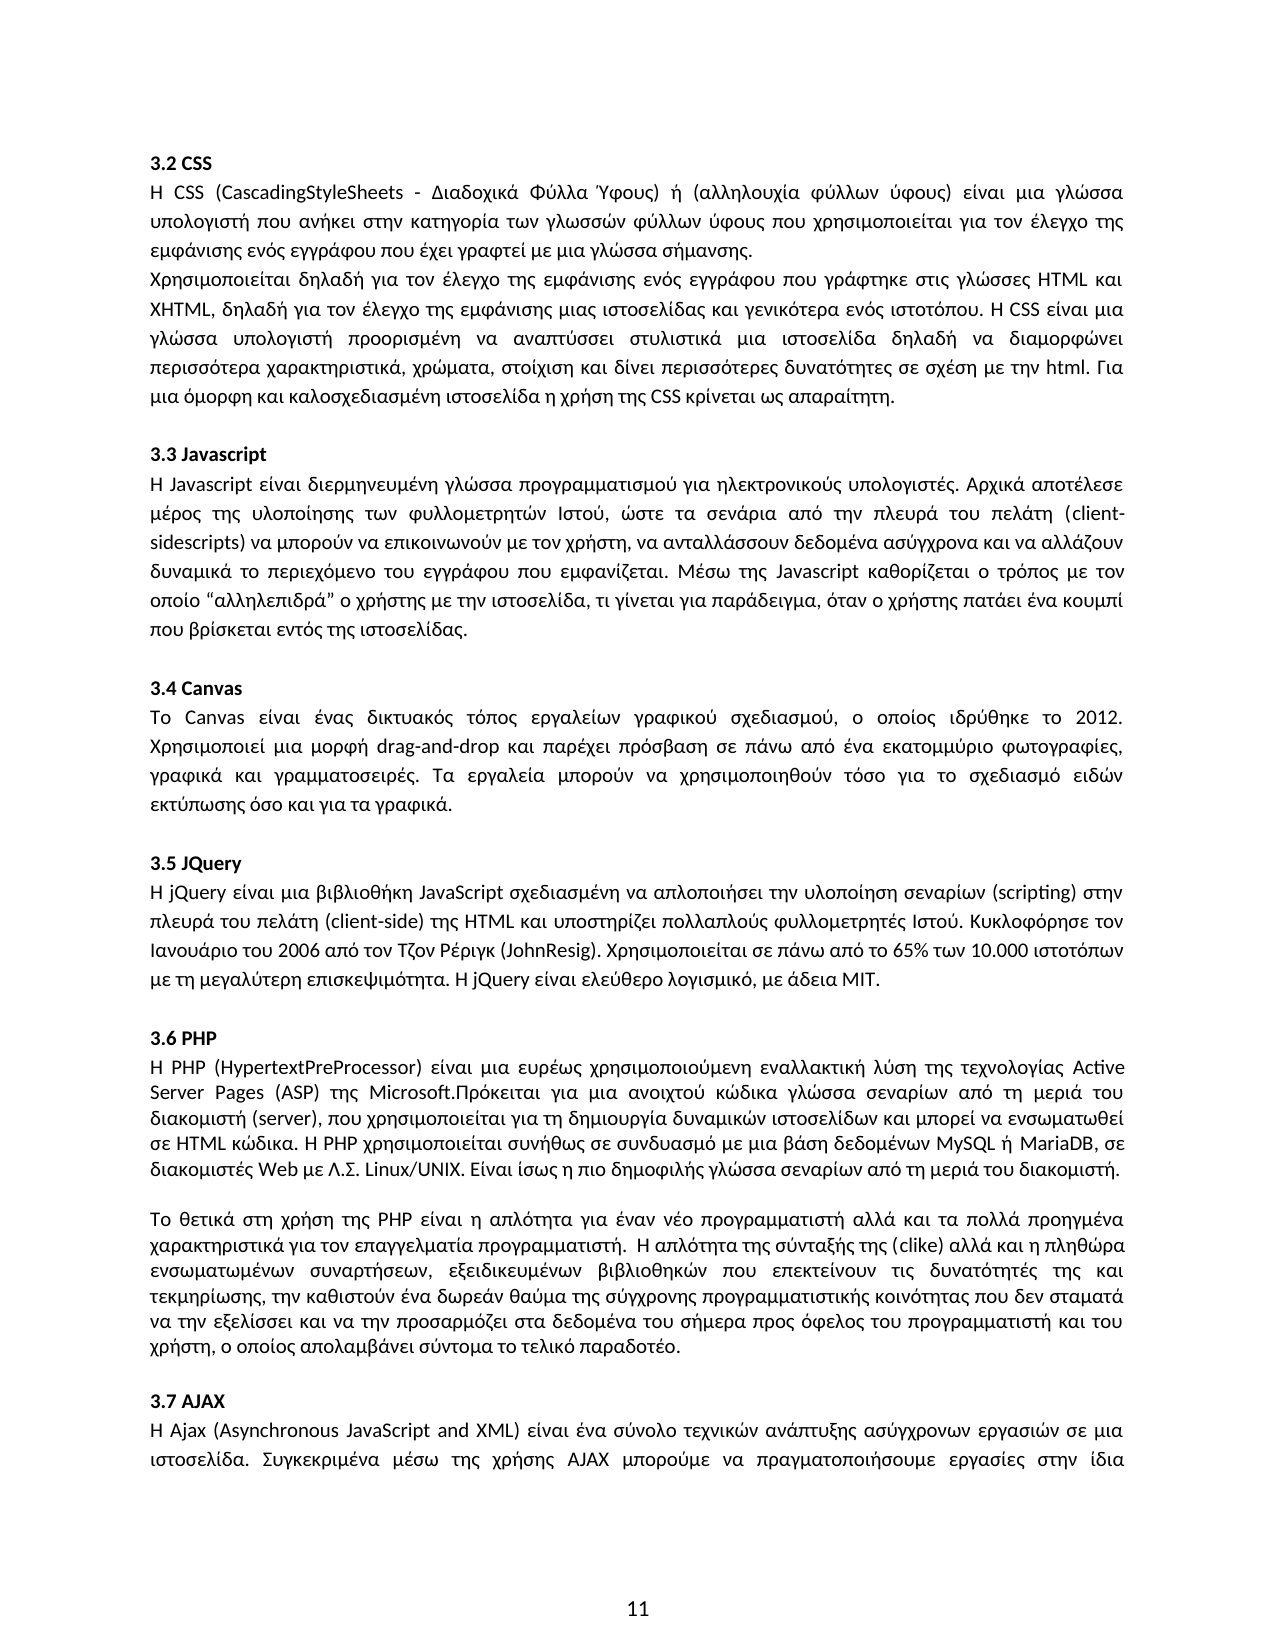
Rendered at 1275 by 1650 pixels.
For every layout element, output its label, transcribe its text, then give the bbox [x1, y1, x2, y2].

text Χρησιμοποιείται δηλαδή για τον έλεγχο της εμφάνισης ενός εγγράφου που γράφτηκε στις γλώσσες HTML και XHTML, δηλαδή για τον έλεγχο της εμφάνισης μιας ιστοσελίδας και γενικότερα ενός ιστοτόπου. Η CSS είναι μια γλώσσα υπολογιστή προορισμένη να αναπτύσσει στυλιστικά μια ιστοσελίδα δηλαδή να διαμορφώνει περισσότερα χαρακτηριστικά, χρώματα, στοίχιση και δίνει περισσότερες δυνατότητες σε σχέση με την html. Για μια όμορφη και καλοσχεδιασμένη ιστοσελίδα η χρήση της CSS κρίνεται ως απαραίτητη. [150, 267, 1125, 409]
subtitle 3.2 CSS [150, 150, 1125, 175]
subtitle 3.3 Javascript [150, 442, 1125, 467]
text Η jQuery είναι μια βιβλιοθήκη JavaScript σχεδιασμένη να απλοποιήσει την υλοποίηση σεναρίων (scripting) στην πλευρά του πελάτη (client-side) της HTML και υποστηρίζει πολλαπλούς φυλλομετρητές Ιστού. Κυκλοφόρησε τον Ιανουάριο του 2006 από τον Τζον Ρέριγκ (JohnResig). Χρησιμοποιείται σε πάνω από το 65% των 10.000 ιστοτόπων με τη μεγαλύτερη επισκεψιμότητα. H jQuery είναι ελεύθερο λογισμικό, με άδεια MIT. [150, 879, 1125, 992]
text Το Canvas είναι ένας δικτυακός τόπος εργαλείων γραφικού σχεδιασμού, ο οποίος ιδρύθηκε το 2012. Χρησιμοποιεί μια μορφή drag-and-drop και παρέχει πρόσβαση σε πάνω από ένα εκατομμύριο φωτογραφίες, γραφικά και γραμματοσειρές. Τα εργαλεία μπορούν να χρησιμοποιηθούν τόσο για το σχεδιασμό ειδών εκτύπωσης όσο και για τα γραφικά. [150, 704, 1125, 817]
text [150, 1417, 1125, 1472]
subtitle 3.6 PHP [150, 1025, 1125, 1050]
text Η CSS (CascadingStyleSheets - Διαδοχικά Φύλλα Ύφους) ή (αλληλουχία φύλλων ύφους) είναι μια γλώσσα υπολογιστή που ανήκει στην κατηγορία των γλωσσών φύλλων ύφους που χρησιμοποιείται για τον έλεγχο της εμφάνισης ενός εγγράφου που έχει γραφτεί με μια γλώσσα σήμανσης. [150, 179, 1125, 263]
subtitle 3.5 JQuery [150, 850, 1125, 875]
text H PHP (HypertextPreProcessor) είναι μια ευρέως χρησιμοποιούμενη εναλλακτική λύση της τεχνολογίας Active Server Pages (ASP) της Microsoft.Πρόκειται για μια ανοιχτού κώδικα γλώσσα σεναρίων από τη μεριά του διακομιστή (server), που χρησιμοποιείται για τη δημιουργία δυναμικών ιστοσελίδων και μπορεί να ενσωματωθεί σε HTML κώδικα. Η PHP χρησιμοποιείται συνήθως σε συνδυασμό με μια βάση δεδομένων MySQL ή MariaDB, σε διακομιστές Web με Λ.Σ. Linux/UNIX. Είναι ίσως η πιο δημοφιλής γλώσσα σεναρίων από τη μεριά του διακομιστή. [150, 1054, 1125, 1181]
subtitle 3.4 Canvas [150, 675, 1125, 700]
text Το θετικά στη χρήση της PHP είναι η απλότητα για έναν νέο προγραμματιστή αλλά και τα πολλά προηγμένα χαρακτηριστικά για τον επαγγελματία προγραμματιστή. Η απλότητα της σύνταξής της (clike) αλλά και η πληθώρα ενσωματωμένων συναρτήσεων, εξειδικευμένων βιβλιοθηκών που επεκτείνουν τις δυνατότητές της και τεκμηρίωσης, την καθιστούν ένα δωρεάν θαύμα της σύγχρονης προγραμματιστικής κοινότητας που δεν σταματά να την εξελίσσει και να την προσαρμόζει στα δεδομένα του σήμερα προς όφελος του προγραμματιστή και του χρήστη, ο οποίος απολαμβάνει σύντομα το τελικό παραδοτέο. [150, 1207, 1125, 1359]
subtitle 3.7 AJAX [150, 1388, 1125, 1414]
text Η Javascript είναι διερμηνευμένη γλώσσα προγραμματισμού για ηλεκτρονικούς υπολογιστές. Αρχικά αποτέλεσε μέρος της υλοποίησης των φυλλομετρητών Ιστού, ώστε τα σενάρια από την πλευρά του πελάτη (client-sidescripts) να μπορούν να επικοινωνούν με τον χρήστη, να ανταλλάσσουν δεδομένα ασύγχρονα και να αλλάζουν δυναμικά το περιεχόμενο του εγγράφου που εμφανίζεται. Μέσω της Javascript καθορίζεται ο τρόπος με τον οποίο “αλληλεπιδρά” ο χρήστης με την ιστοσελίδα, τι γίνεται για παράδειγμα, όταν ο χρήστης πατάει ένα κουμπί που βρίσκεται εντός της ιστοσελίδας. [150, 471, 1125, 642]
